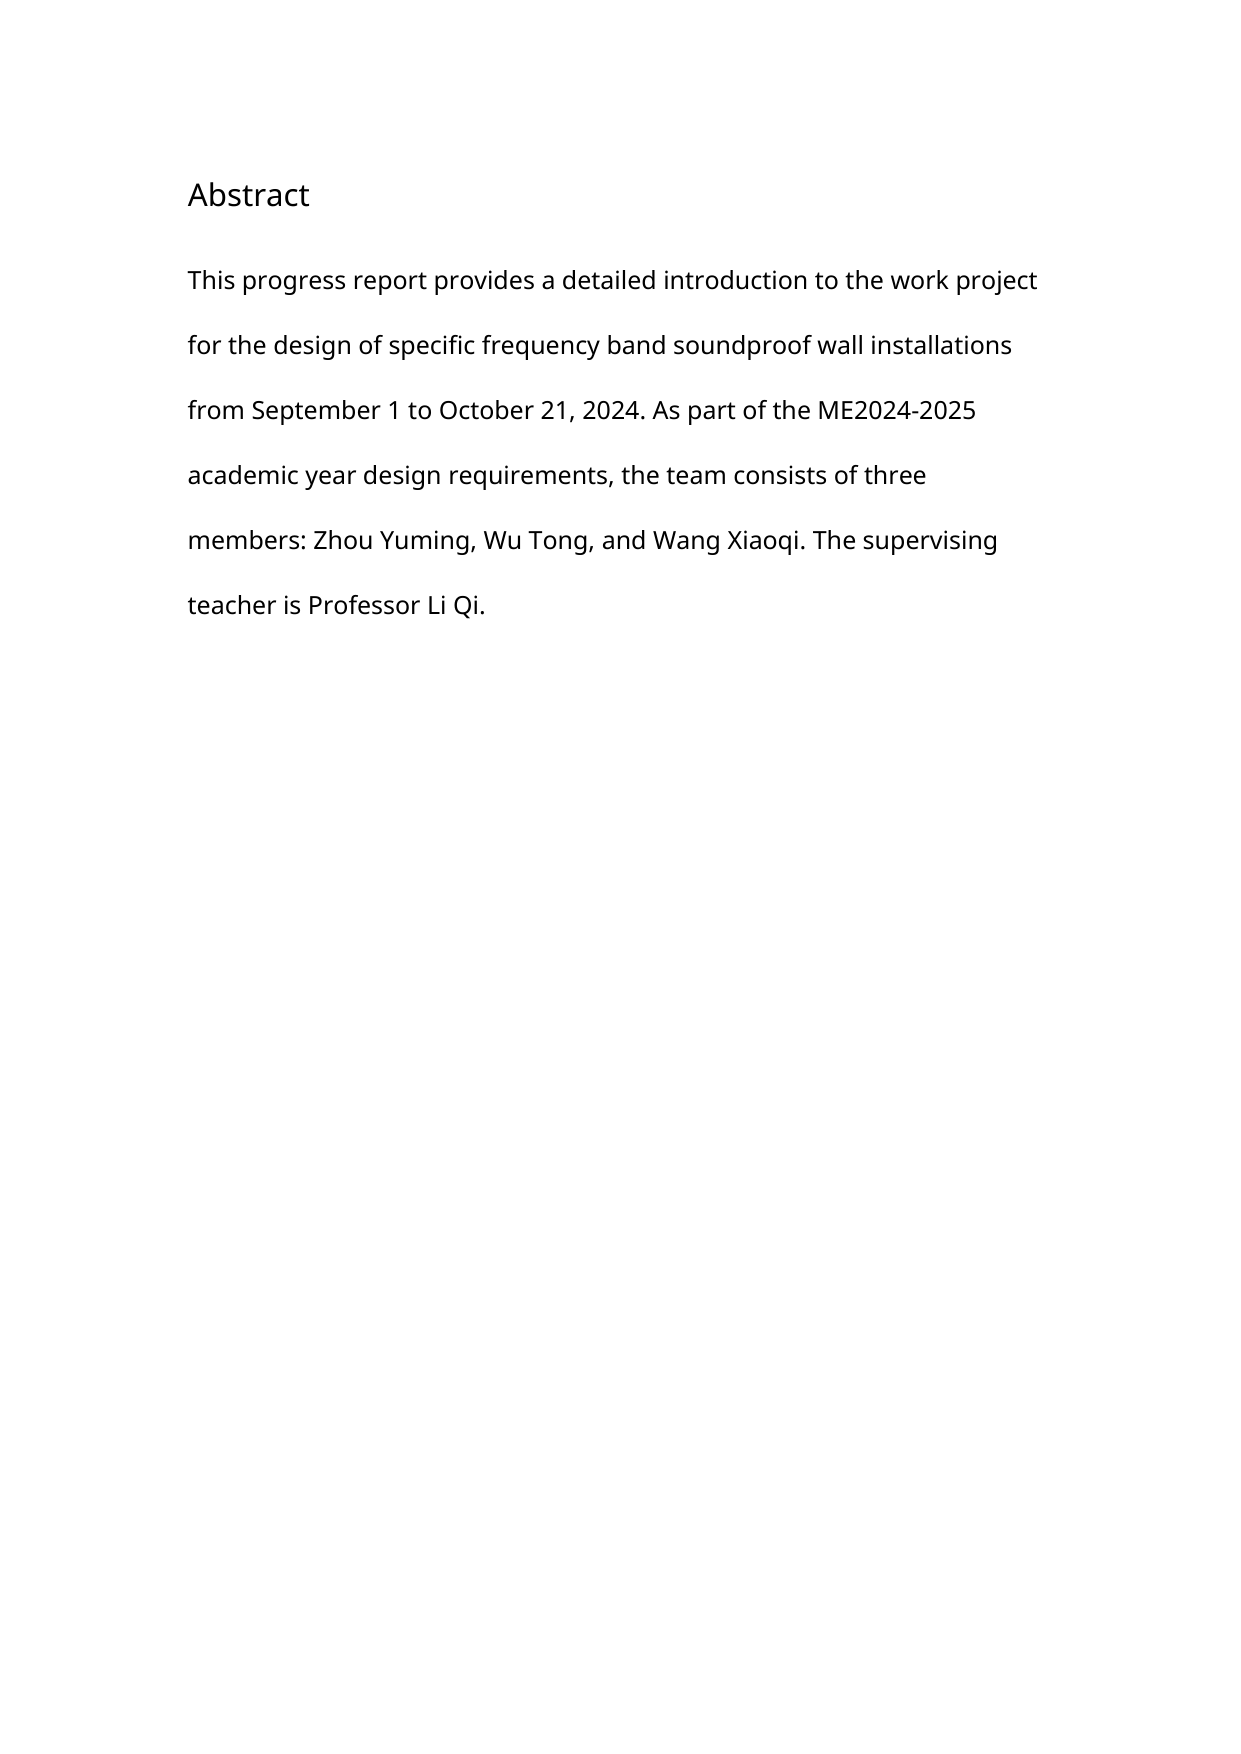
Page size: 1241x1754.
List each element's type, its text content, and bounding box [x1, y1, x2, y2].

text Abstract [188, 162, 1053, 227]
text This progress report provides a detailed introduction to the work project for the design of specific frequency band soundproof wall installations from September 1 to October 21, 2024. As part of the ME2024-2025 academic year design requirements, the team consists of three members: Zhou Yuming, Wu Tong, and Wang Xiaoqi. The supervising teacher is Professor Li Qi. [187, 247, 1053, 637]
